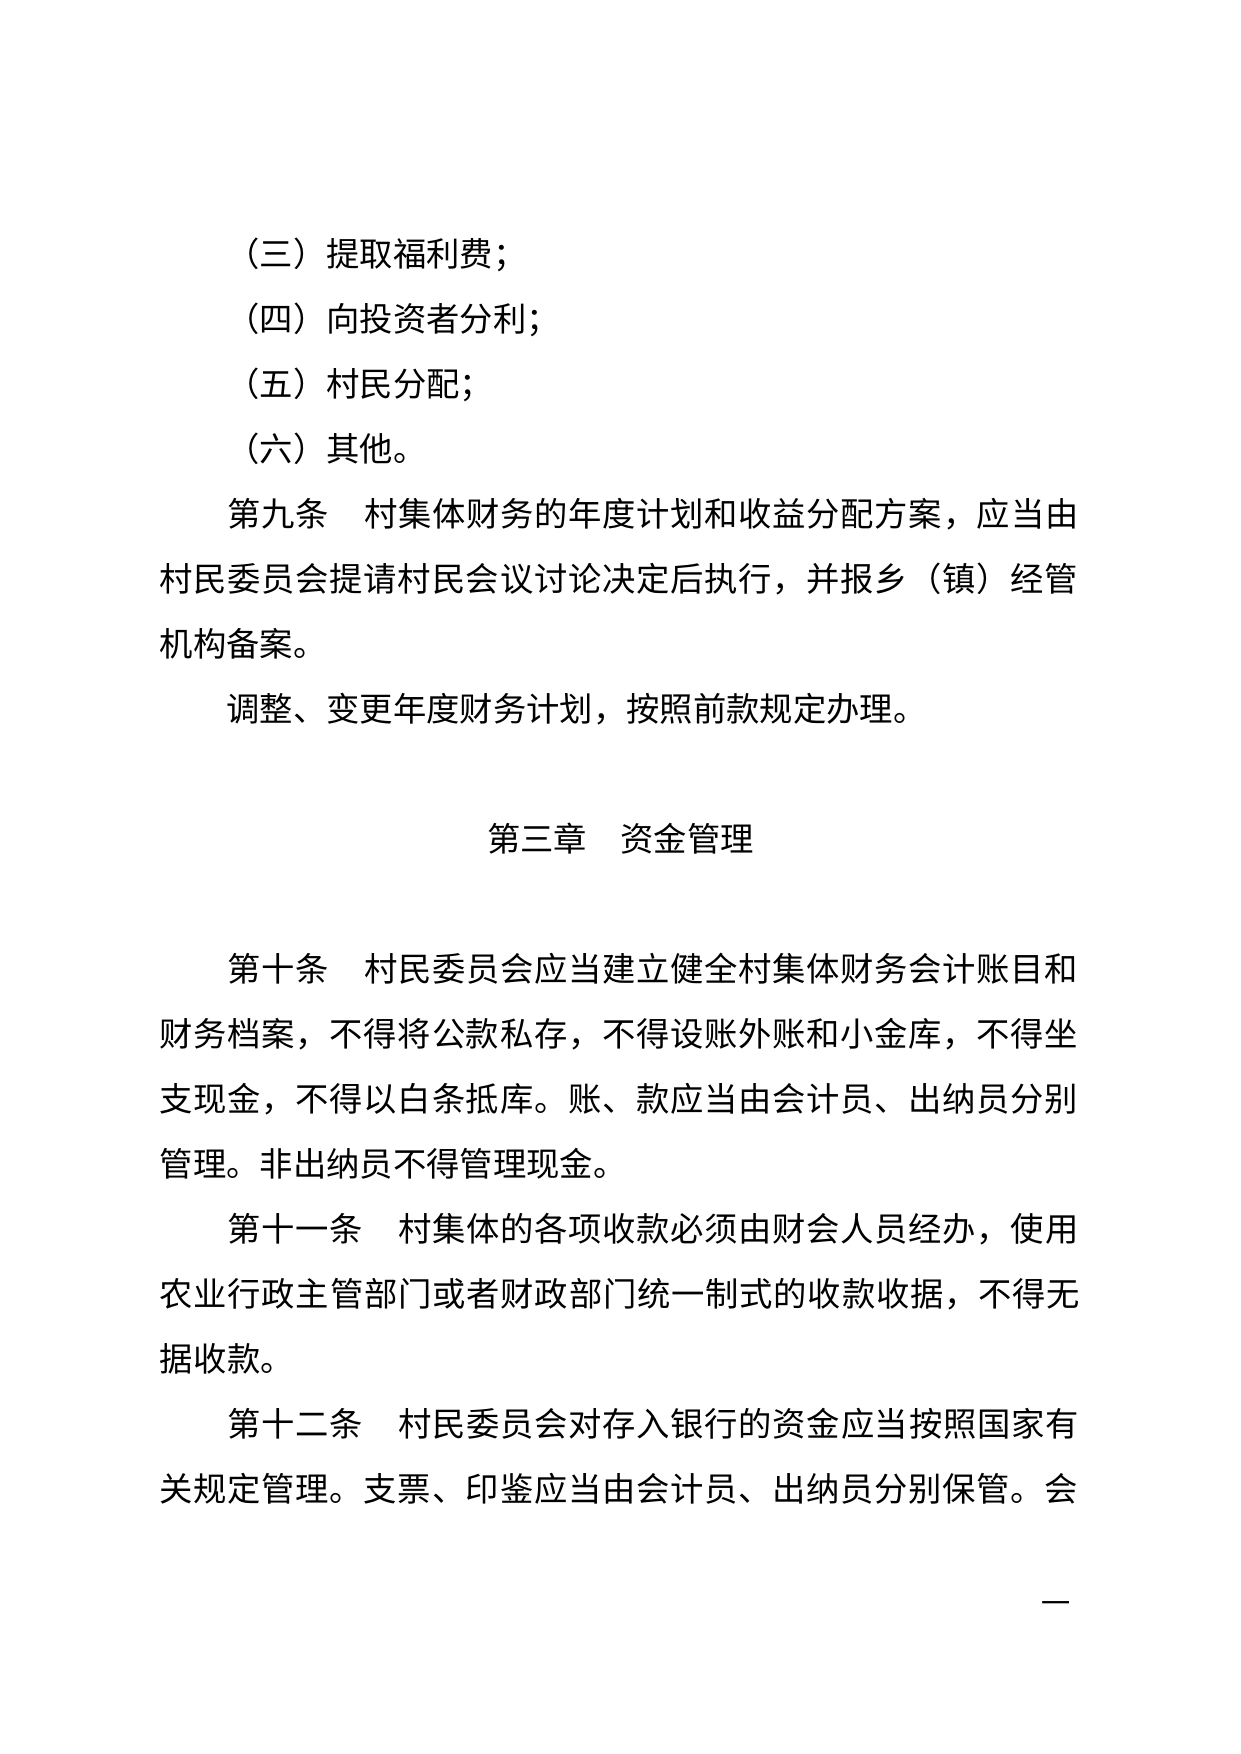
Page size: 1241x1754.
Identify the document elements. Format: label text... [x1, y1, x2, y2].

text 第九条 村集体财务的年度计划和收益分配方案，应当由村民委员会提请村民会议讨论决定后执行，并报乡（镇）经管机构备案。 [159, 479, 1081, 674]
text 第三章 资金管理 [159, 804, 1081, 869]
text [159, 1389, 1081, 1519]
text （三）提取福利费； [159, 219, 1081, 284]
text （四）向投资者分利； [159, 284, 1081, 349]
text （六）其他。 [159, 414, 1081, 479]
text （五）村民分配； [159, 349, 1081, 414]
text 第十一条 村集体的各项收款必须由财会人员经办，使用农业行政主管部门或者财政部门统一制式的收款收据，不得无据收款。 [159, 1194, 1081, 1389]
text 调整、变更年度财务计划，按照前款规定办理。 [159, 674, 1081, 739]
text 第十条 村民委员会应当建立健全村集体财务会计账目和财务档案，不得将公款私存，不得设账外账和小金库，不得坐支现金，不得以白条抵库。账、款应当由会计员、出纳员分别管理。非出纳员不得管理现金。 [159, 934, 1081, 1194]
